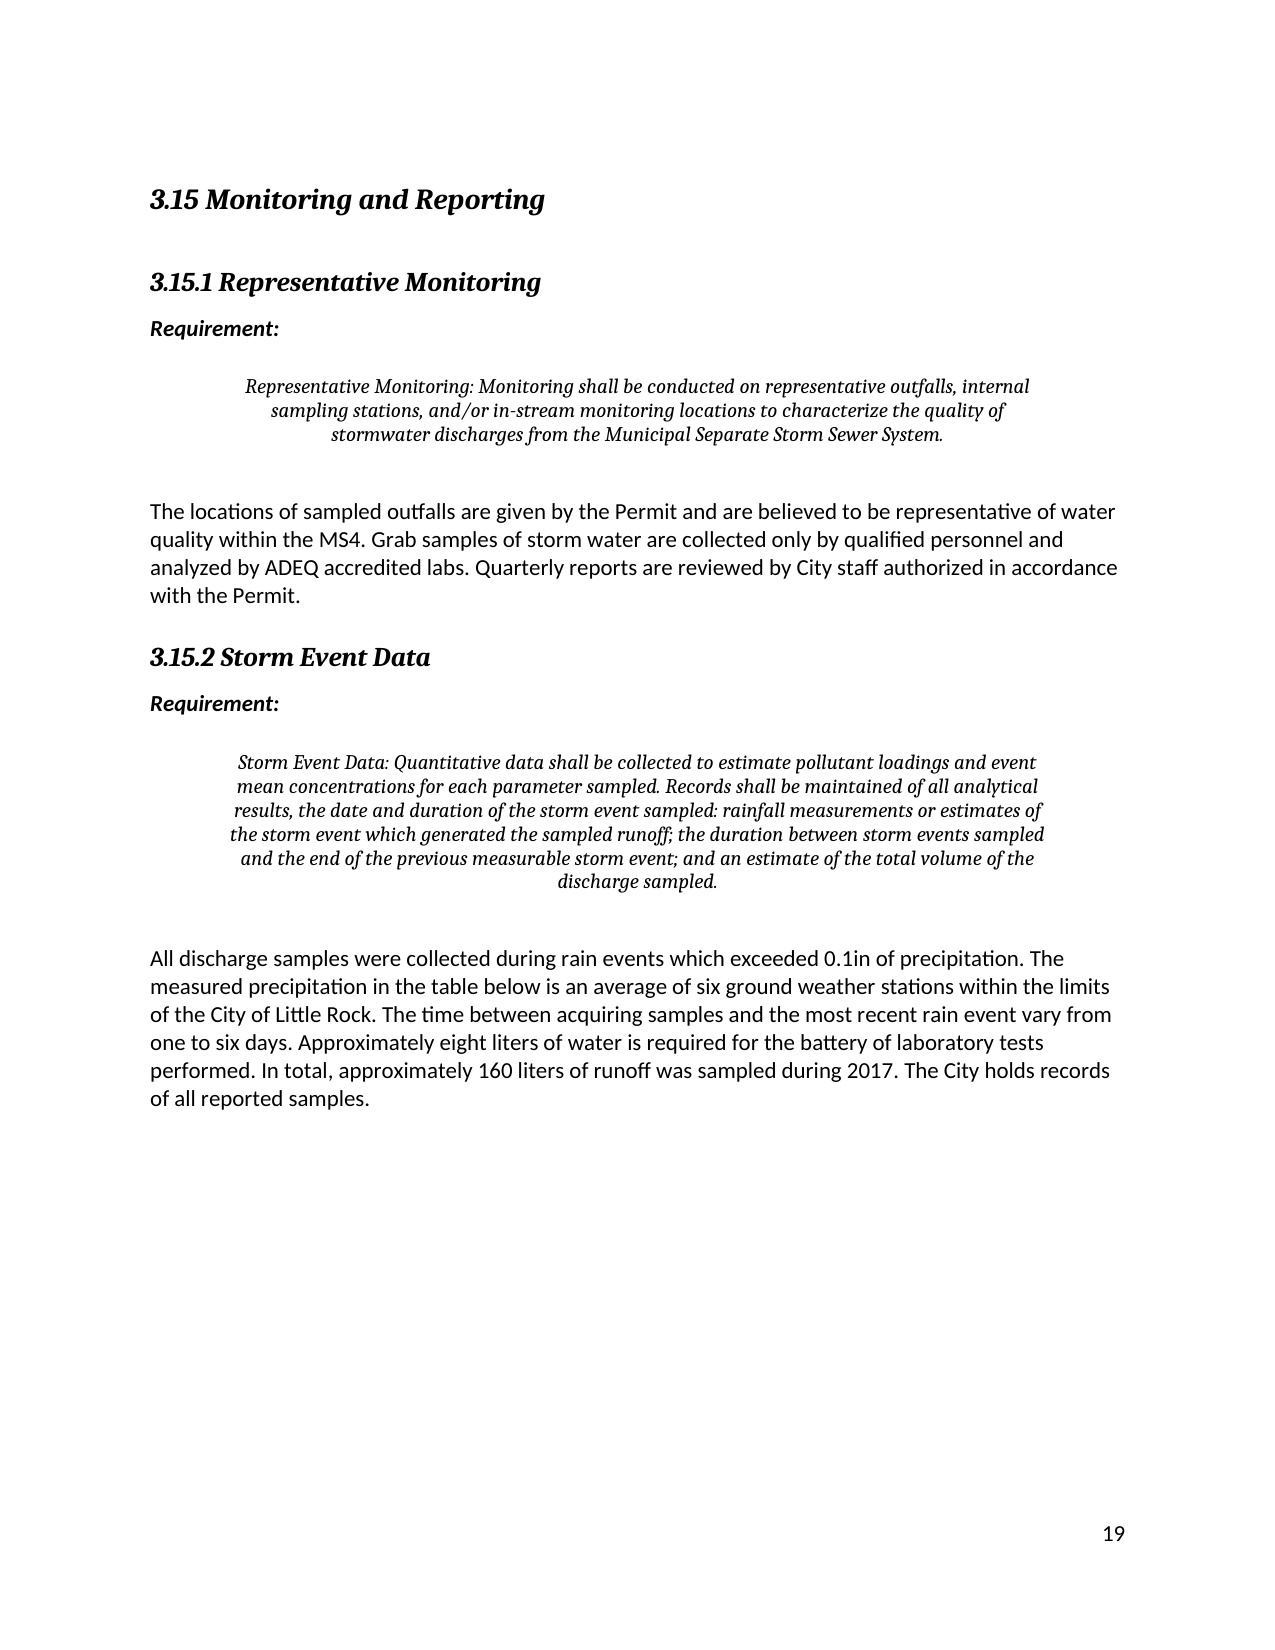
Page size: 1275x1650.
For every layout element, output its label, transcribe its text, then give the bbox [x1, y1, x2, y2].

text Requirement: [150, 314, 1125, 342]
text The locations of sampled outfalls are given by the Permit and are believed to be representative of water quality within the MS4. Grab samples of storm water are collected only by qualified personnel and analyzed by ADEQ accredited labs. Quarterly reports are reviewed by City staff authorized in accordance with the Permit. [150, 497, 1125, 609]
text All discharge samples were collected during rain events which exceeded 0.1in of precipitation. The measured precipitation in the table below is an average of six ground weather stations within the limits of the City of Little Rock. The time between acquiring samples and the most recent rain event vary from one to six days. Approximately eight liters of water is required for the battery of laboratory tests performed. In total, approximately 160 liters of runoff was sampled during 2017. The City holds records of all reported samples. [150, 944, 1125, 1112]
text Representative Monitoring: Monitoring shall be conducted on representative outfalls, internal sampling stations, and/or in-stream monitoring locations to characterize the quality of stormwater discharges from the Municipal Separate Storm Sewer System. [225, 375, 1050, 447]
text Requirement: [150, 689, 1125, 717]
subtitle 3.15.1 Representative Monitoring [150, 267, 1125, 298]
subtitle 3.15.2 Storm Event Data [150, 642, 1125, 673]
subtitle 3.15 Monitoring and Reporting [150, 183, 1125, 217]
text Storm Event Data: Quantitative data shall be collected to estimate pollutant loadings and event mean concentrations for each parameter sampled. Records shall be maintained of all analytical results, the date and duration of the storm event sampled: rainfall measurements or estimates of the storm event which generated the sampled runoff; the duration between storm events sampled and the end of the previous measurable storm event; and an estimate of the total volume of the discharge sampled. [225, 750, 1050, 894]
